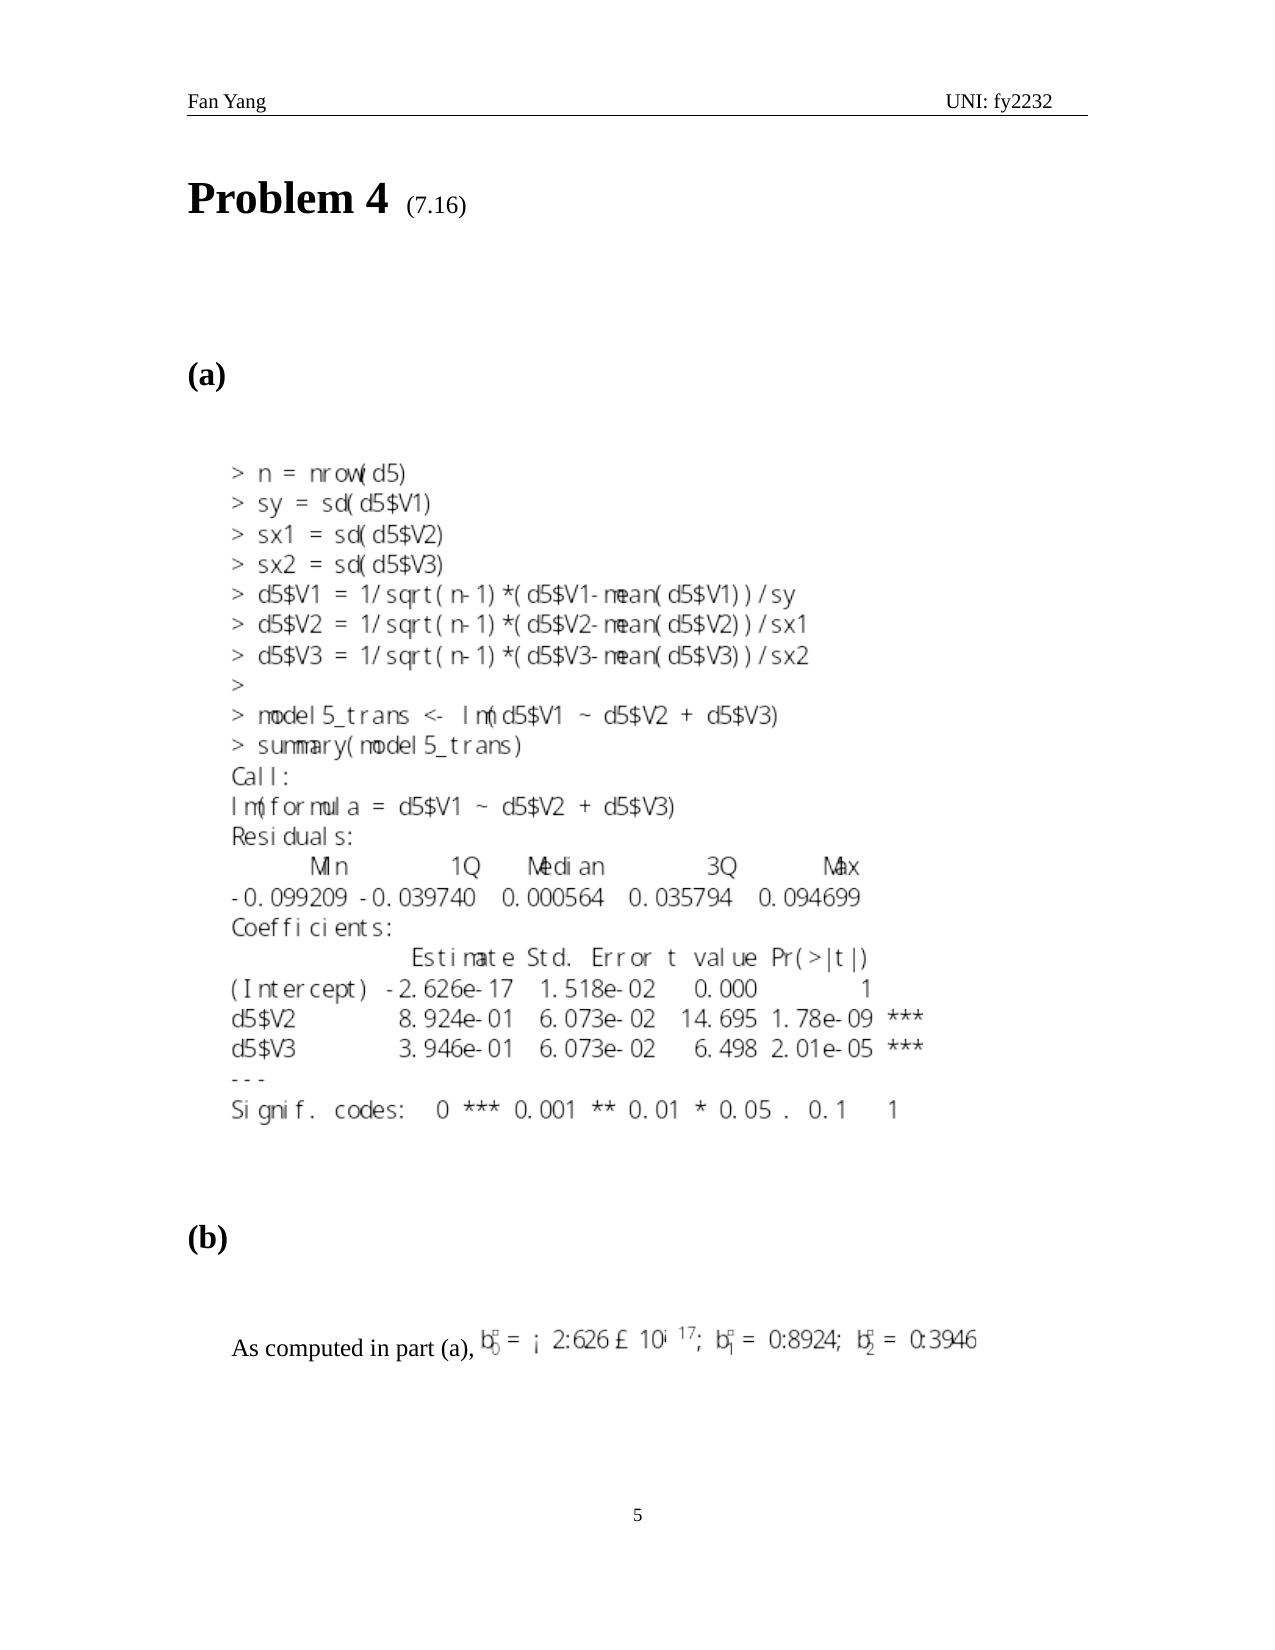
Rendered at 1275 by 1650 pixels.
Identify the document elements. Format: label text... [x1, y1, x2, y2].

subtitle (a) [187, 339, 1088, 407]
text As computed in part (a), [187, 1325, 1088, 1393]
subtitle (b) [187, 1202, 1088, 1270]
subtitle Problem 4 (7.16) [187, 163, 1088, 231]
